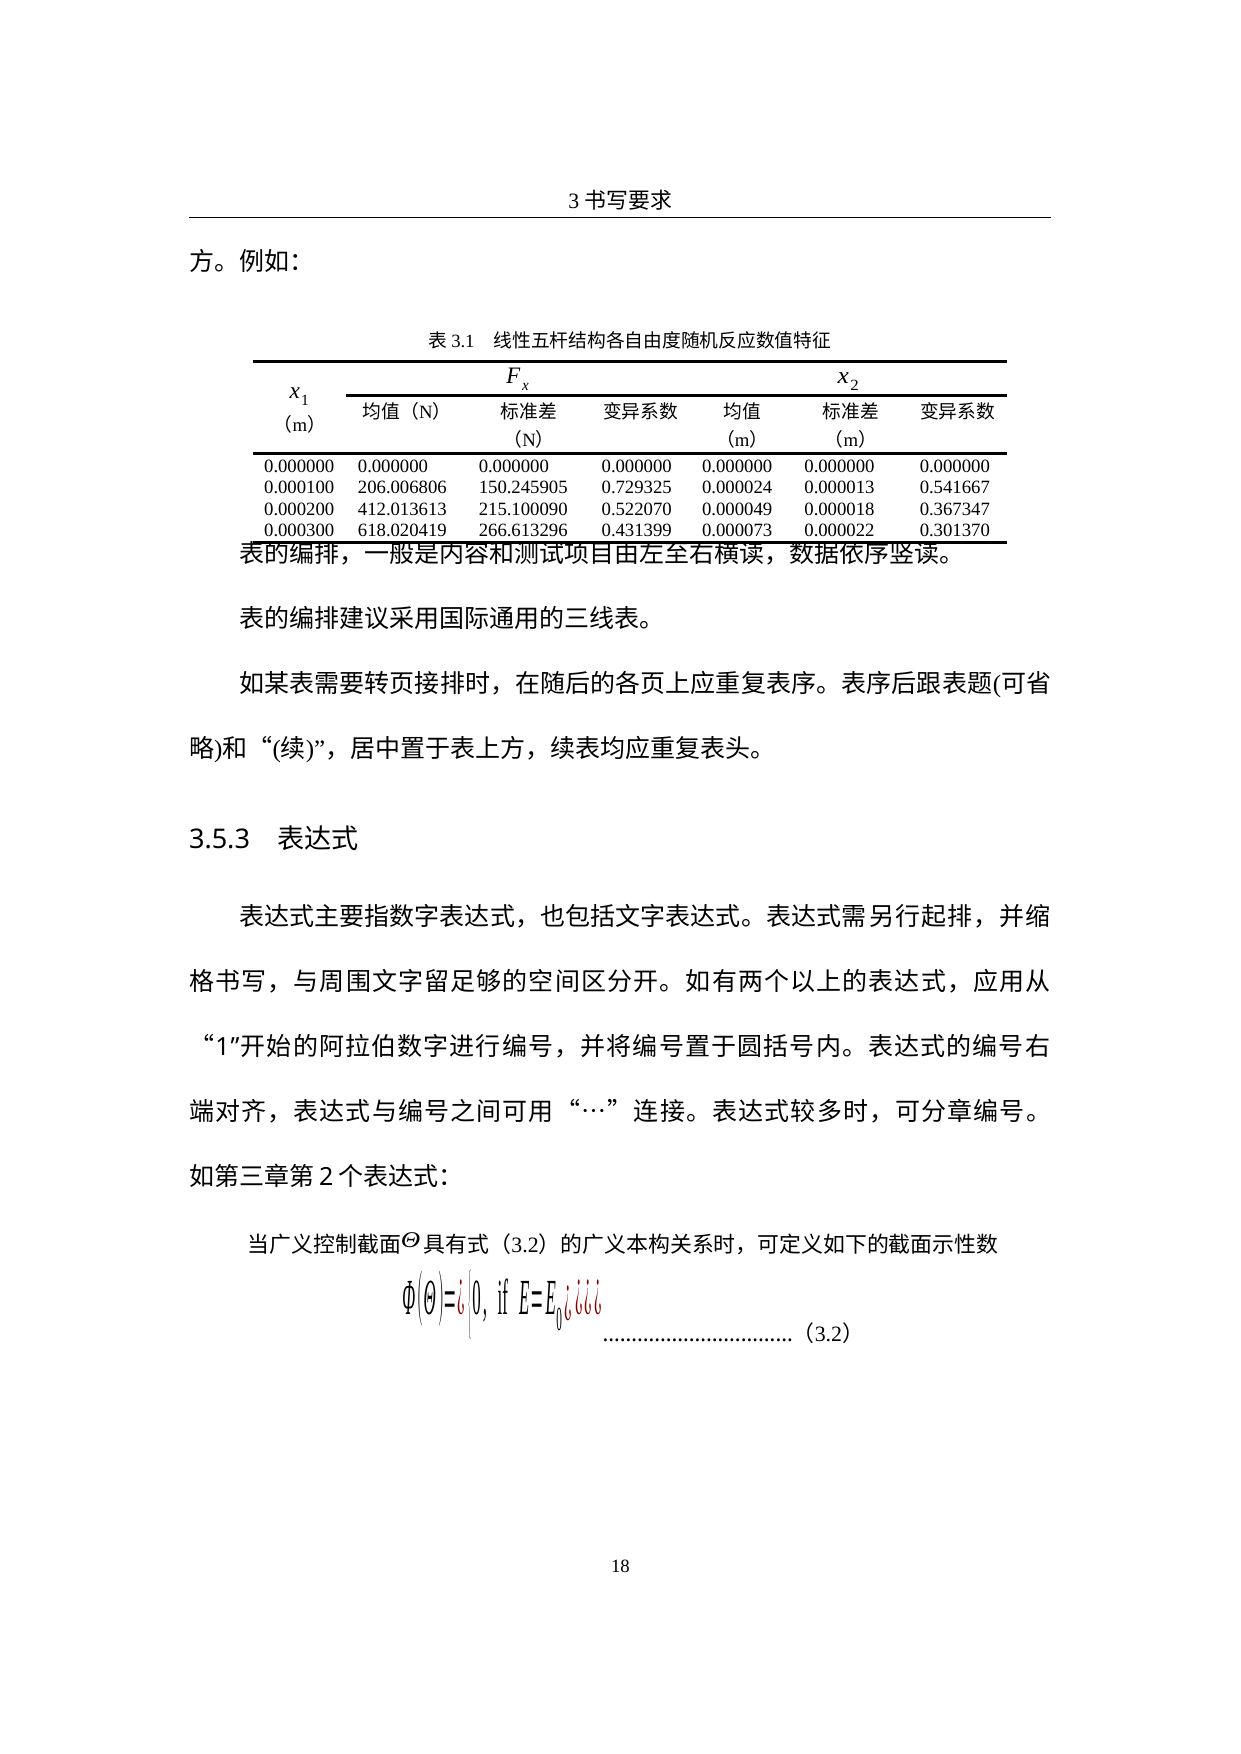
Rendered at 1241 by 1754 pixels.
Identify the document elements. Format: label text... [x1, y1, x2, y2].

text 表的编排建议采用国际通用的三线表。 [189, 584, 1051, 649]
text 如某表需要转页接排时，在随后的各页上应重复表序。表序后跟表题(可省略)和“(续)”，居中置于表上方，续表均应重复表头。 [189, 649, 1051, 779]
text 表的编排，一般是内容和测试项目由左至右横读，数据依序竖读。 [189, 519, 1051, 584]
text 表达式主要指数字表达式，也包括文字表达式。表达式需另行起排，并缩格书写，与周围文字留足够的空间区分开。如有两个以上的表达式，应用从“1”开始的阿拉伯数字进行编号，并将编号置于圆括号内。表达式的编号右端对齐，表达式与编号之间可用“…”连接。表达式较多时，可分章编号。如第三章第2个表达式： [189, 882, 1051, 1207]
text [189, 227, 1051, 292]
text 3.5.3 表达式 [189, 804, 1051, 869]
